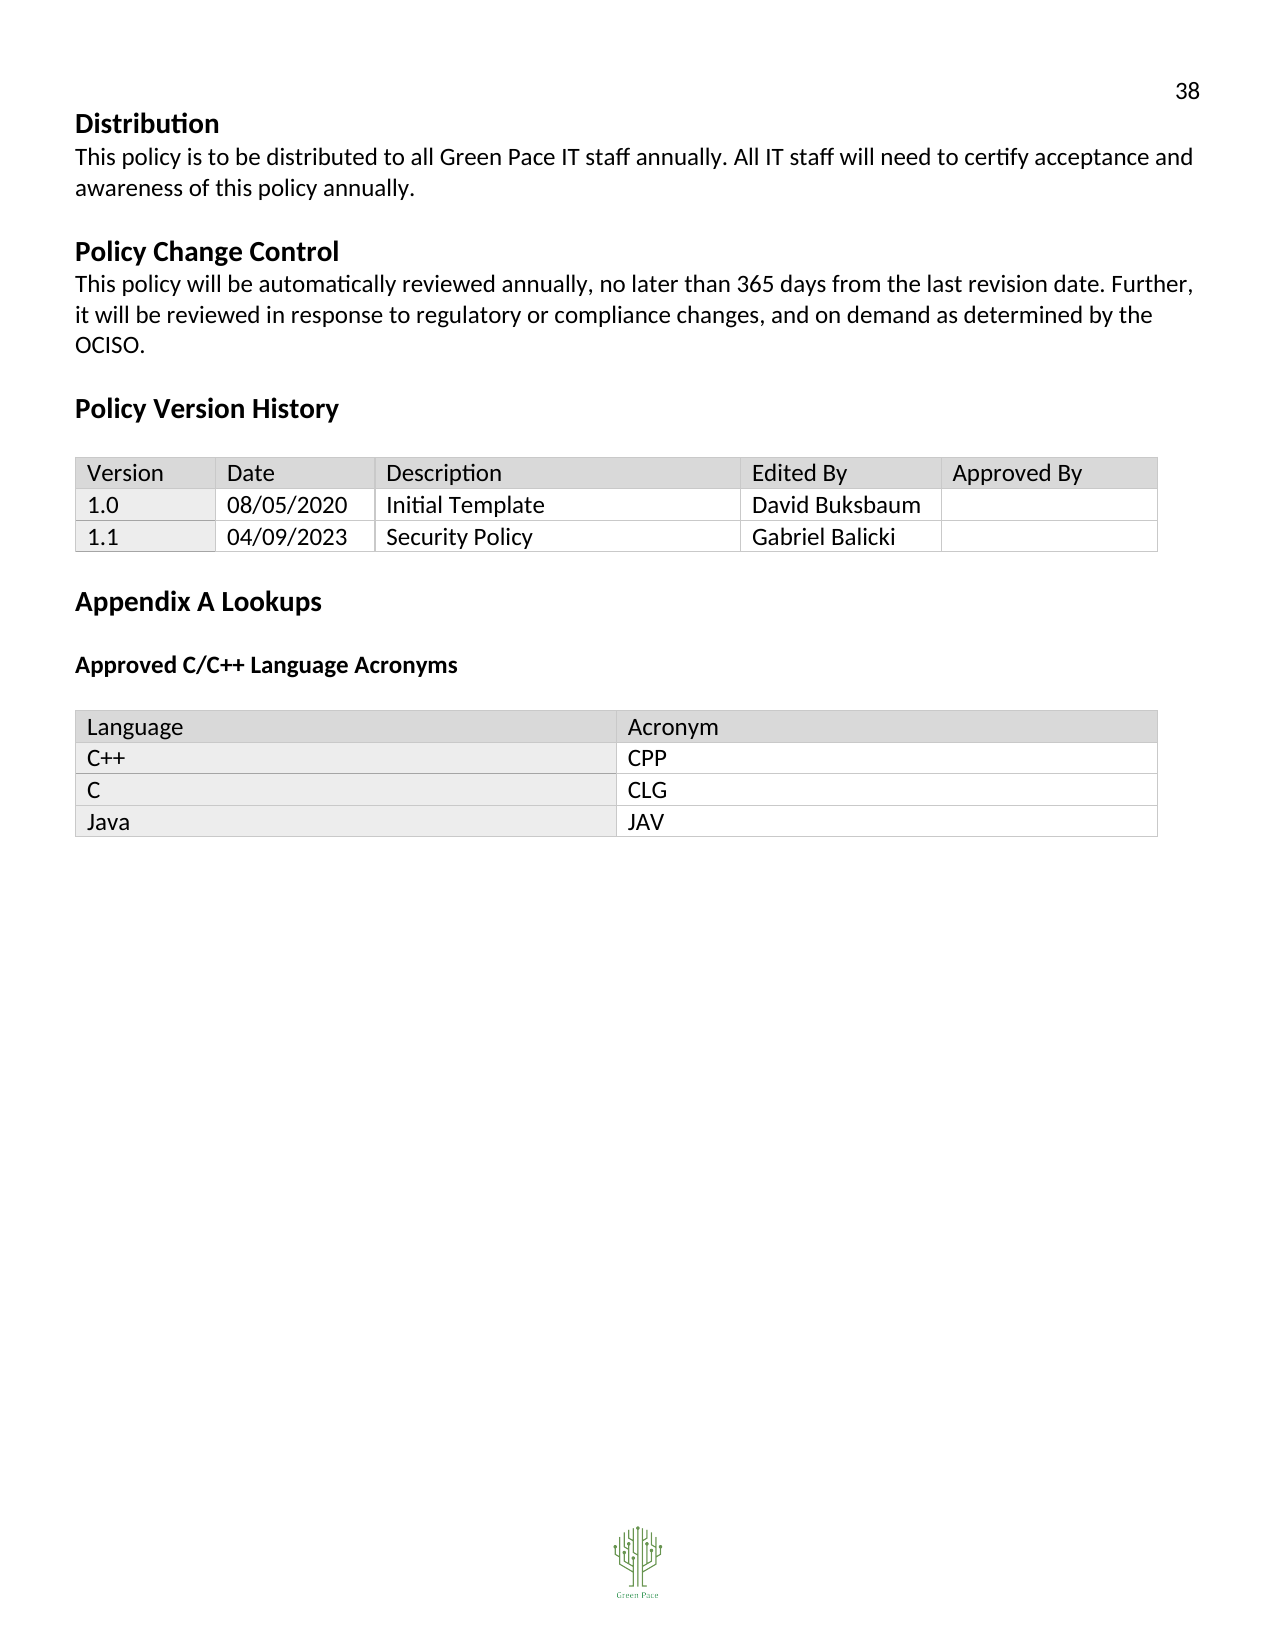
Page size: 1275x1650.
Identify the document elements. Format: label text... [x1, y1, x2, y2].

table_cell CPP [617, 743, 1157, 773]
table_header Acronym [617, 711, 1157, 742]
table_cell David Buksbaum [741, 489, 941, 520]
subtitle Approved C/C++ Language Acronyms [75, 649, 1200, 679]
table_header Date [216, 458, 374, 488]
table_cell 04/09/2023 [216, 521, 374, 551]
table_header Language [76, 711, 616, 742]
subtitle Policy Change Control [75, 233, 1200, 268]
table_cell C++ [76, 743, 616, 773]
table_cell Security Policy [376, 521, 740, 551]
subtitle Policy Version History [75, 390, 1200, 426]
subtitle Distribution [75, 106, 1200, 141]
table_cell CLG [617, 774, 1157, 805]
table_cell 08/05/2020 [216, 489, 374, 520]
text This policy will be automatically reviewed annually, no later than 365 days from the last revision date. Further, it will be reviewed in response to regulatory or compliance changes, and on demand as determined by the OCISO. [75, 268, 1200, 360]
text This policy is to be distributed to all Green Pace IT staff annually. All IT staff will need to certify acceptance and awareness of this policy annually. [75, 141, 1200, 202]
table_cell Initial Template [376, 489, 740, 520]
table_header Description [376, 458, 740, 488]
table_cell 1.1 [76, 521, 215, 551]
table_cell C [76, 774, 616, 805]
table_cell 1.0 [76, 489, 215, 520]
picture [605, 1521, 670, 1606]
table_cell [942, 489, 1157, 520]
subtitle Appendix A Lookups [75, 583, 1200, 618]
table_header Version [76, 458, 215, 488]
table_header Edited By [741, 458, 941, 488]
table_header Approved By [942, 458, 1157, 488]
table_cell Gabriel Balicki [741, 521, 941, 551]
table_cell Java [76, 806, 616, 836]
table_cell JAV [617, 806, 1157, 836]
table_cell [942, 521, 1157, 551]
